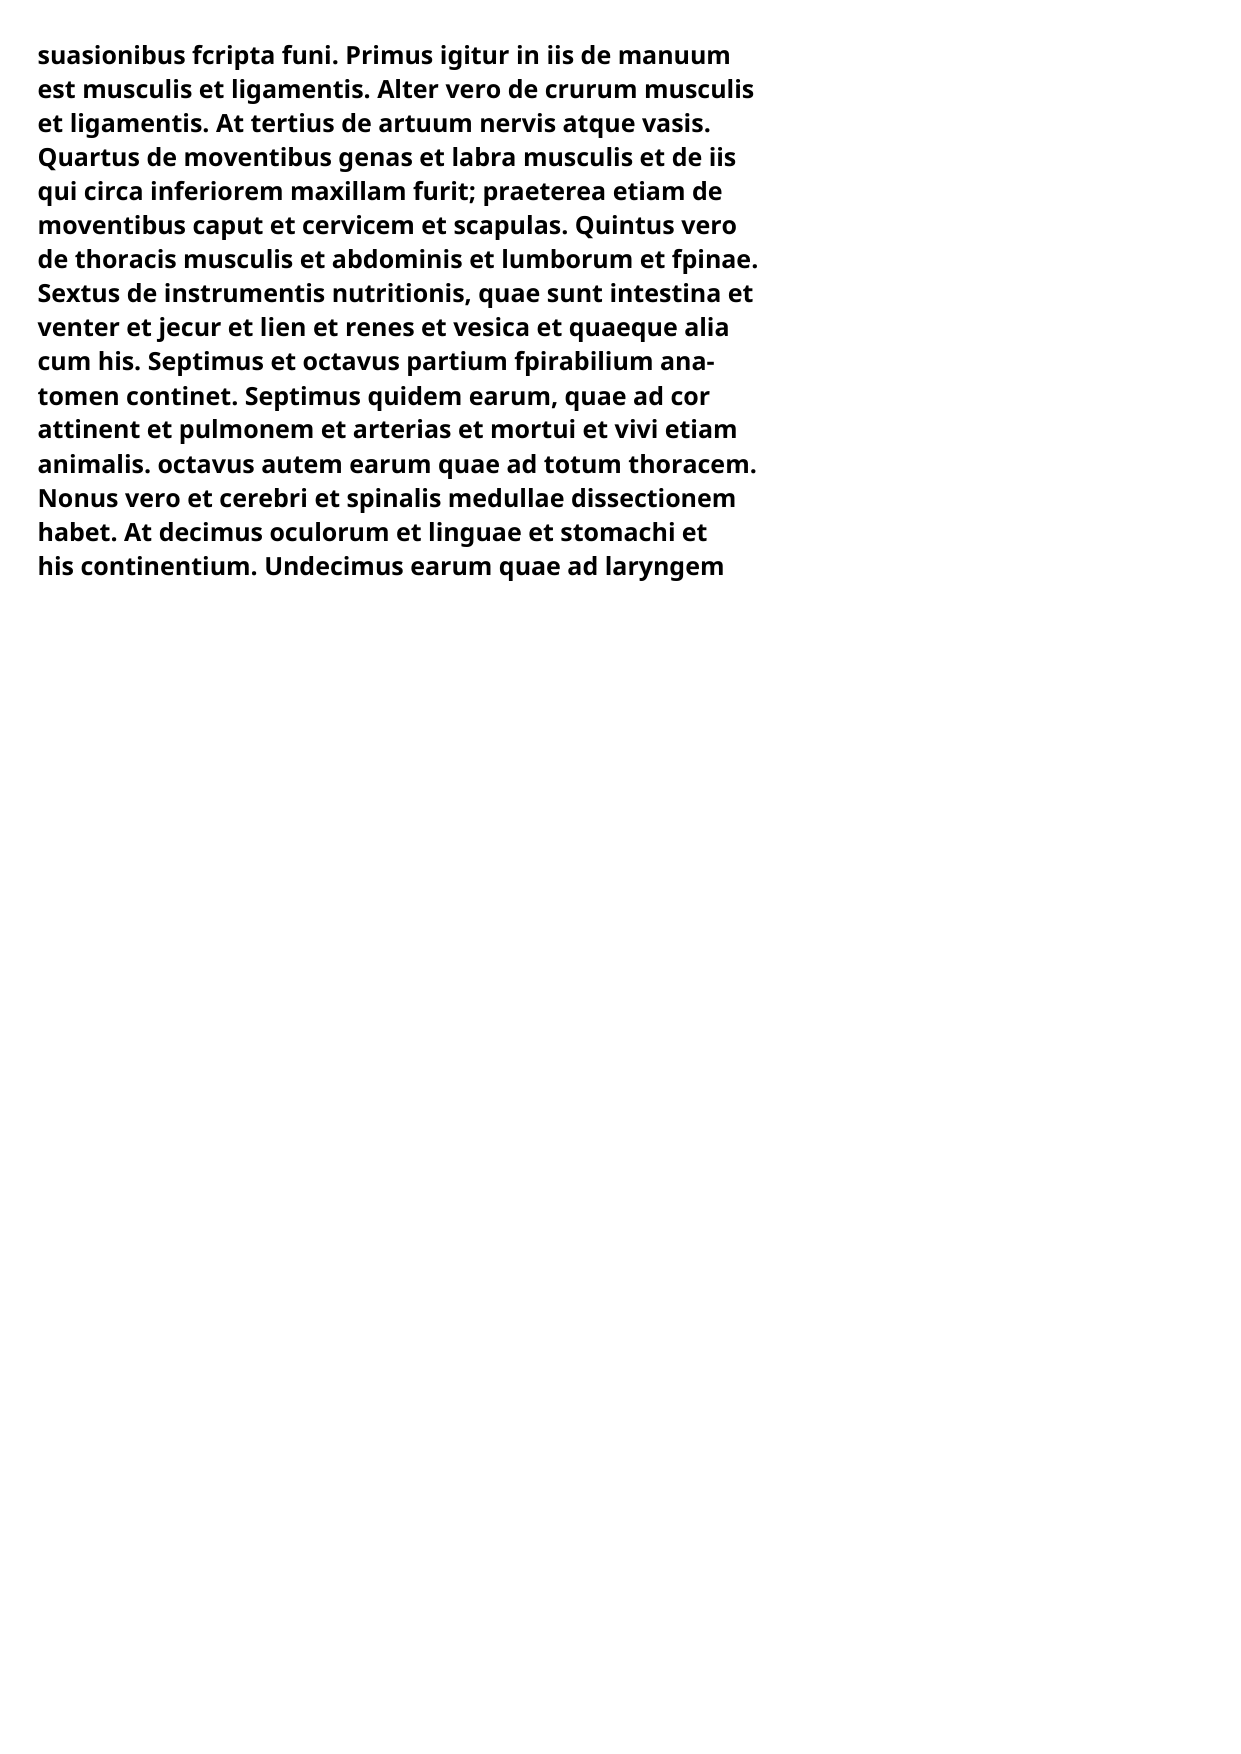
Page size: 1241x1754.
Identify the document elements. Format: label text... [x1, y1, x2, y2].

text suasionibus fcripta funi. Primus igitur in iis de manuum est musculis et ligamentis. Alter vero de crurum musculis et ligamentis. At tertius de artuum nervis atque vasis. Quartus de moventibus genas et labra musculis et de iis qui circa inferiorem maxillam furit; praeterea etiam de moventibus caput et cervicem et scapulas. Quintus vero de thoracis musculis et abdominis et lumborum et fpinae. Sextus de instrumentis nutritionis, quae sunt intestina et venter et jecur et lien et renes et vesica et quaeque alia cum his. Septimus et octavus partium fpirabilium ana- tomen continet. Septimus quidem earum, quae ad cor attinent et pulmonem et arterias et mortui et vivi etiam animalis. octavus autem earum quae ad totum thoracem. Nonus vero et cerebri et spinalis medullae dissectionem habet. At decimus oculorum et linguae et stomachi et his continentium. Undecimus earum quae ad laryngem [37, 37, 1203, 582]
